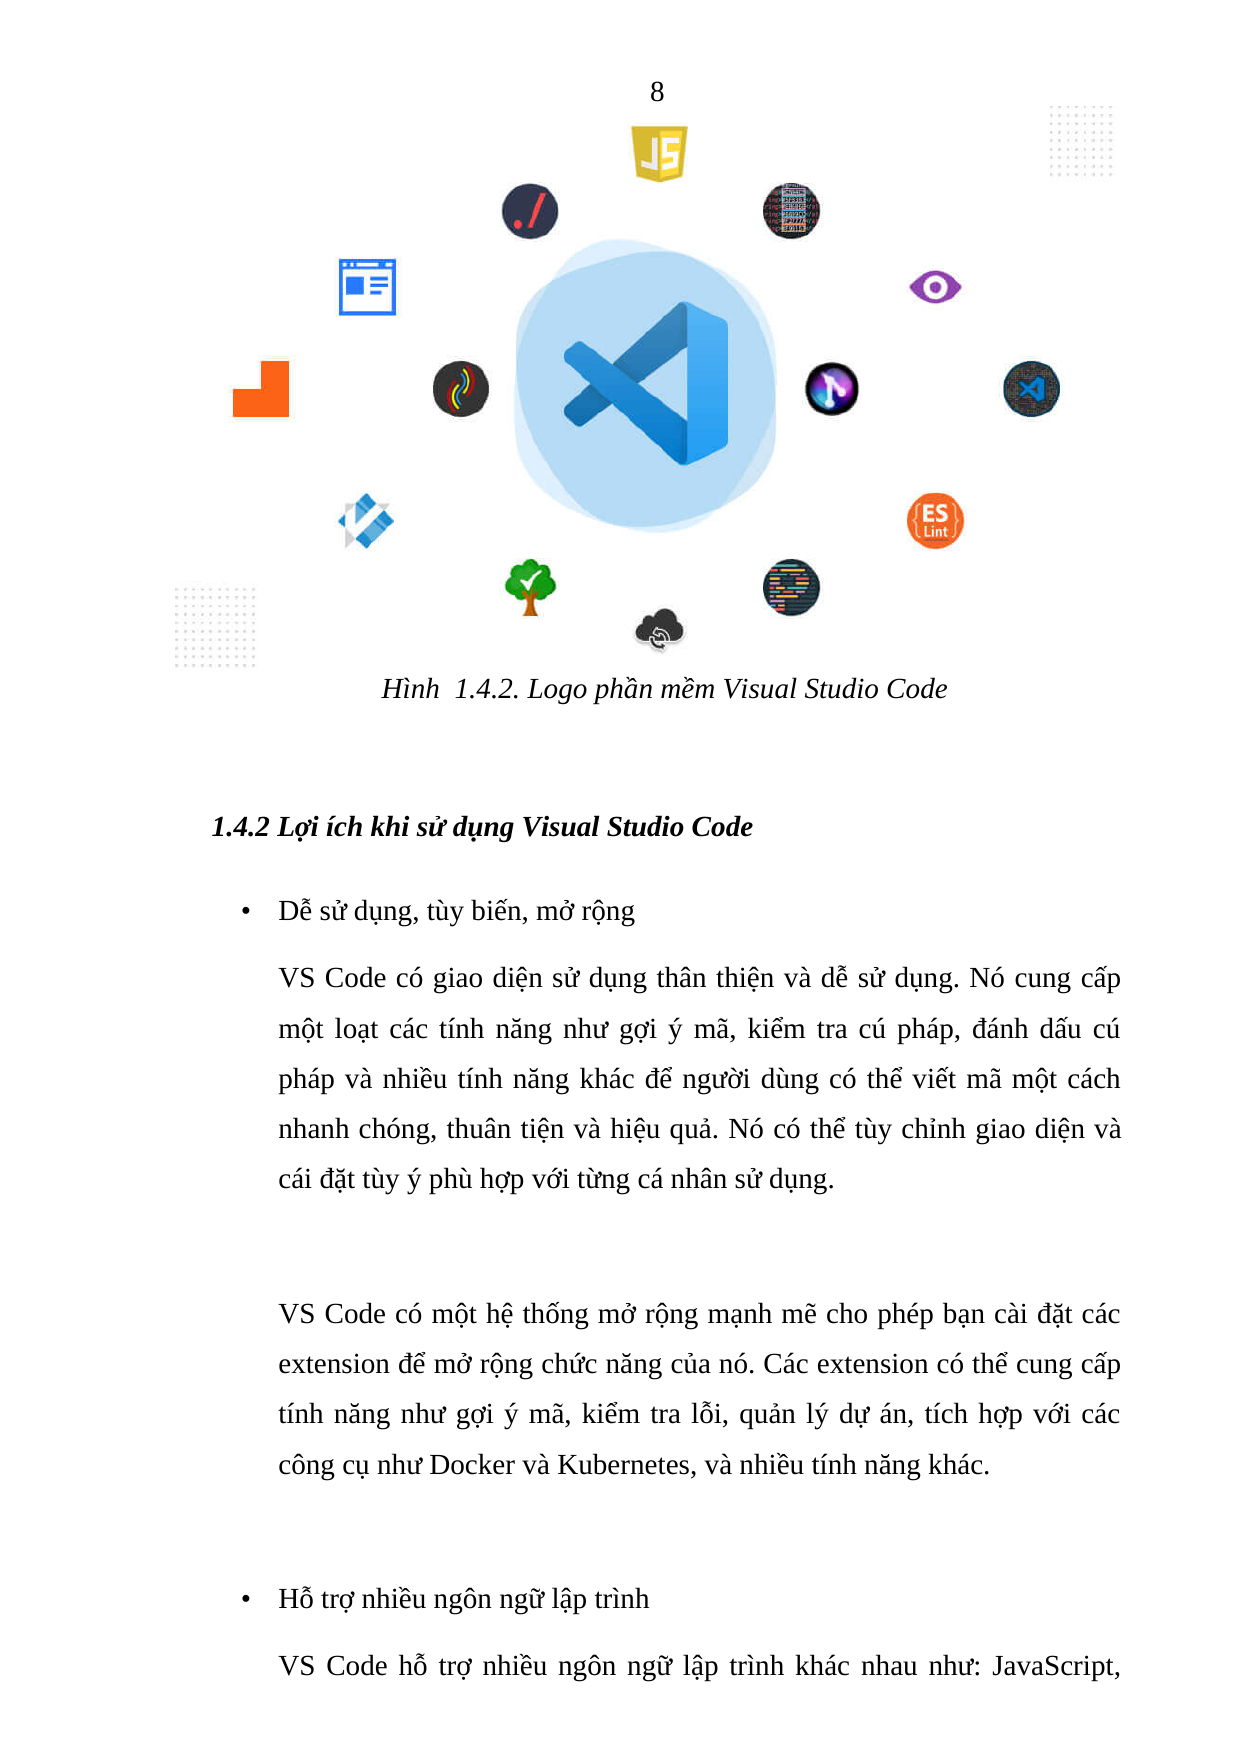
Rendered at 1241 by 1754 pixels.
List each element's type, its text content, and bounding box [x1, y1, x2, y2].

list Hỗ trợ nhiều ngôn ngữ lập trình [241, 1581, 1122, 1614]
text VS Code có giao diện sử dụng thân thiện và dễ sử dụng. Nó cung cấp một loạt các tính năng như gợi ý mã, kiểm tra cú pháp, đánh dấu cú pháp và nhiều tính năng khác để người dùng có thể viết mã một cách nhanh chóng, thuân tiện và hiệu quả. Nó có thể tùy chỉnh giao diện và cái đặt tùy ý phù hợp với từng cá nhân sử dụng. [278, 960, 1122, 1195]
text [278, 1648, 1122, 1682]
list Dễ sử dụng, tùy biến, mở rộng [241, 893, 1122, 927]
subtitle 1.4.2 Lợi ích khi sử dụng Visual Studio Code [175, 809, 1157, 843]
text VS Code có một hệ thống mở rộng mạnh mẽ cho phép bạn cài đặt các extension để mở rộng chức năng của nó. Các extension có thể cung cấp tính năng như gợi ý mã, kiểm tra lỗi, quản lý dự án, tích hợp với các công cụ như Docker và Kubernetes, và nhiều tính năng khác. [278, 1296, 1122, 1480]
picture [175, 106, 1117, 671]
